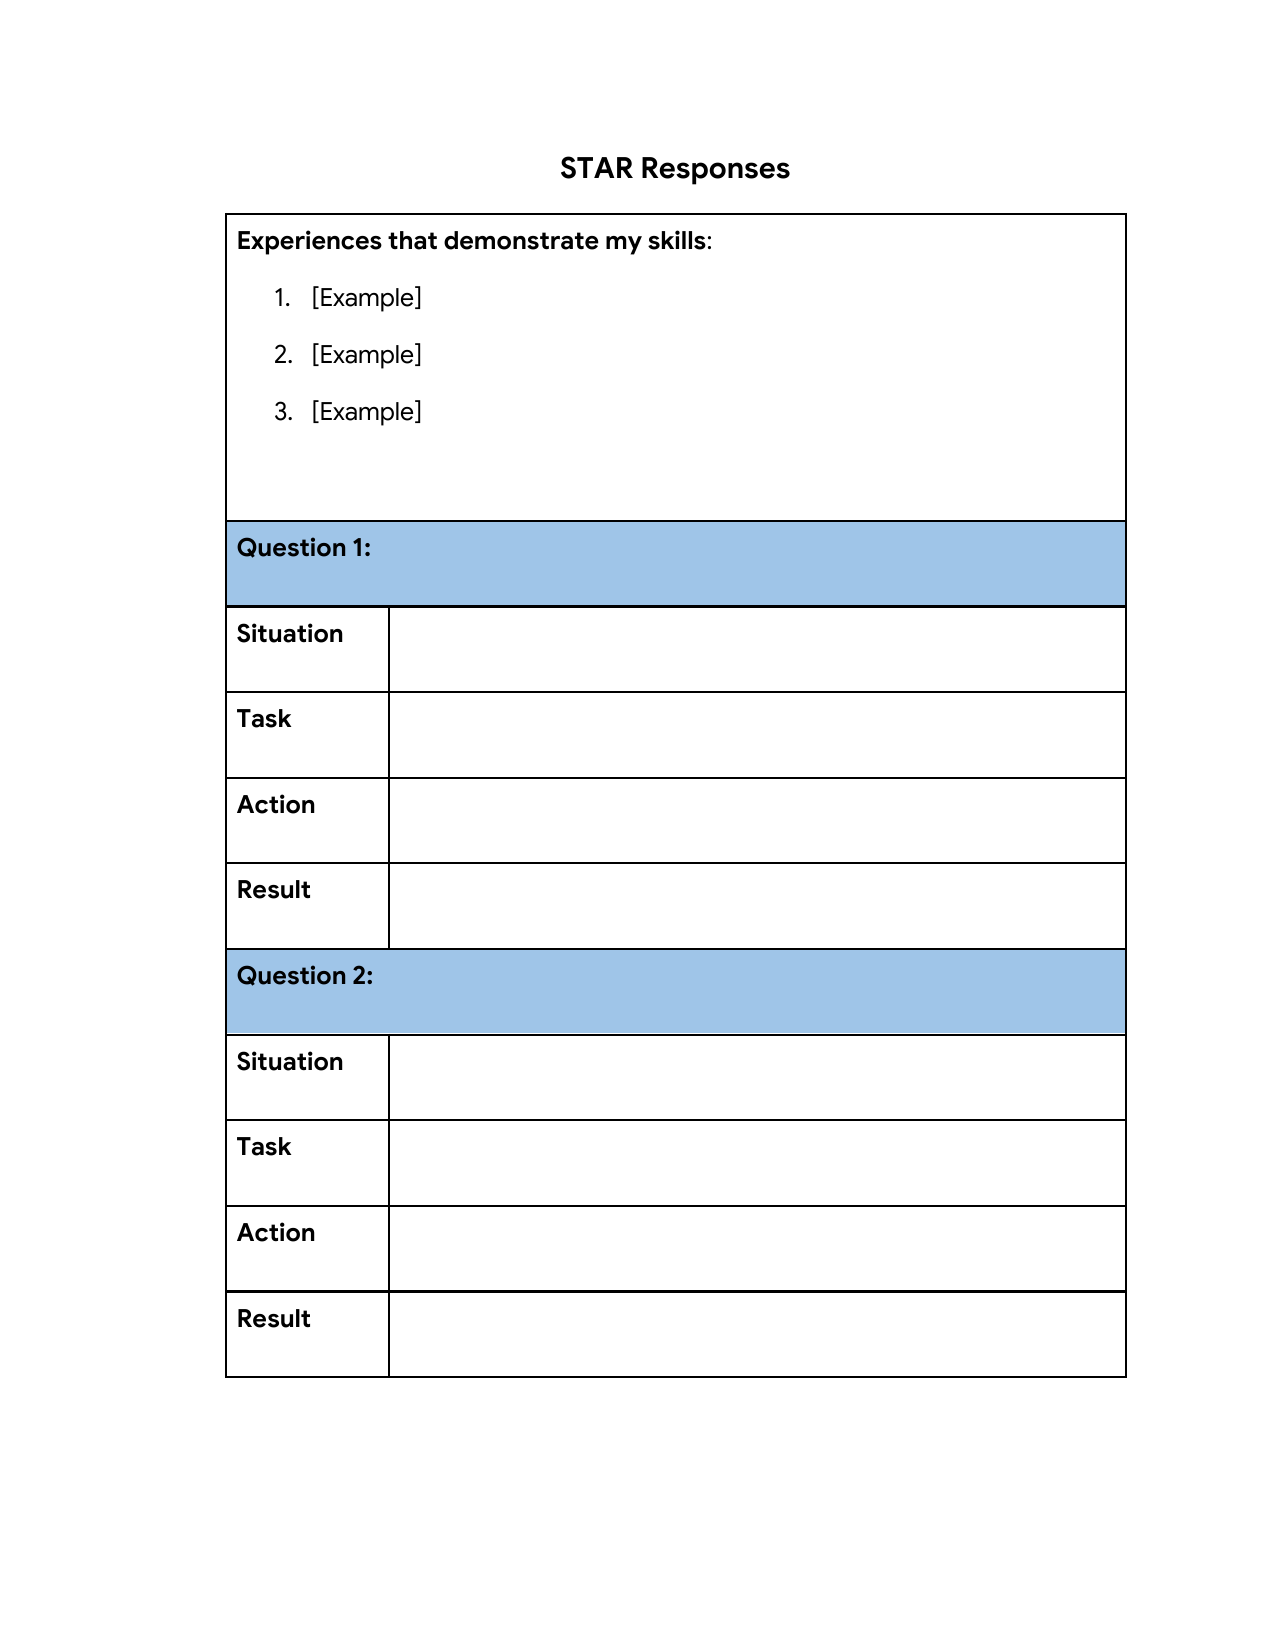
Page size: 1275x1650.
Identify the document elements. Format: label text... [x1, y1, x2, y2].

table_cell Action [227, 1207, 388, 1290]
table_cell Result [227, 864, 388, 948]
text STAR Responses [225, 150, 1125, 187]
table_cell [390, 1036, 1125, 1119]
table_header Experiences that demonstrate my skills: [Example] [Example] [Example] [227, 215, 1125, 520]
table_cell [390, 1293, 1125, 1376]
table_cell [390, 864, 1125, 948]
table_cell [390, 608, 1125, 691]
table_cell [390, 1207, 1125, 1290]
table_cell Situation [227, 1036, 388, 1119]
table_cell Question 1: [227, 522, 1125, 605]
table_cell Task [227, 693, 388, 777]
table_cell Result [227, 1293, 388, 1376]
table_cell [390, 779, 1125, 862]
table_cell [390, 693, 1125, 777]
table_cell [390, 1121, 1125, 1205]
table_cell Action [227, 779, 388, 862]
table_cell Situation [227, 608, 388, 691]
table_cell Question 2: [227, 950, 1125, 1033]
table_cell Task [227, 1121, 388, 1205]
